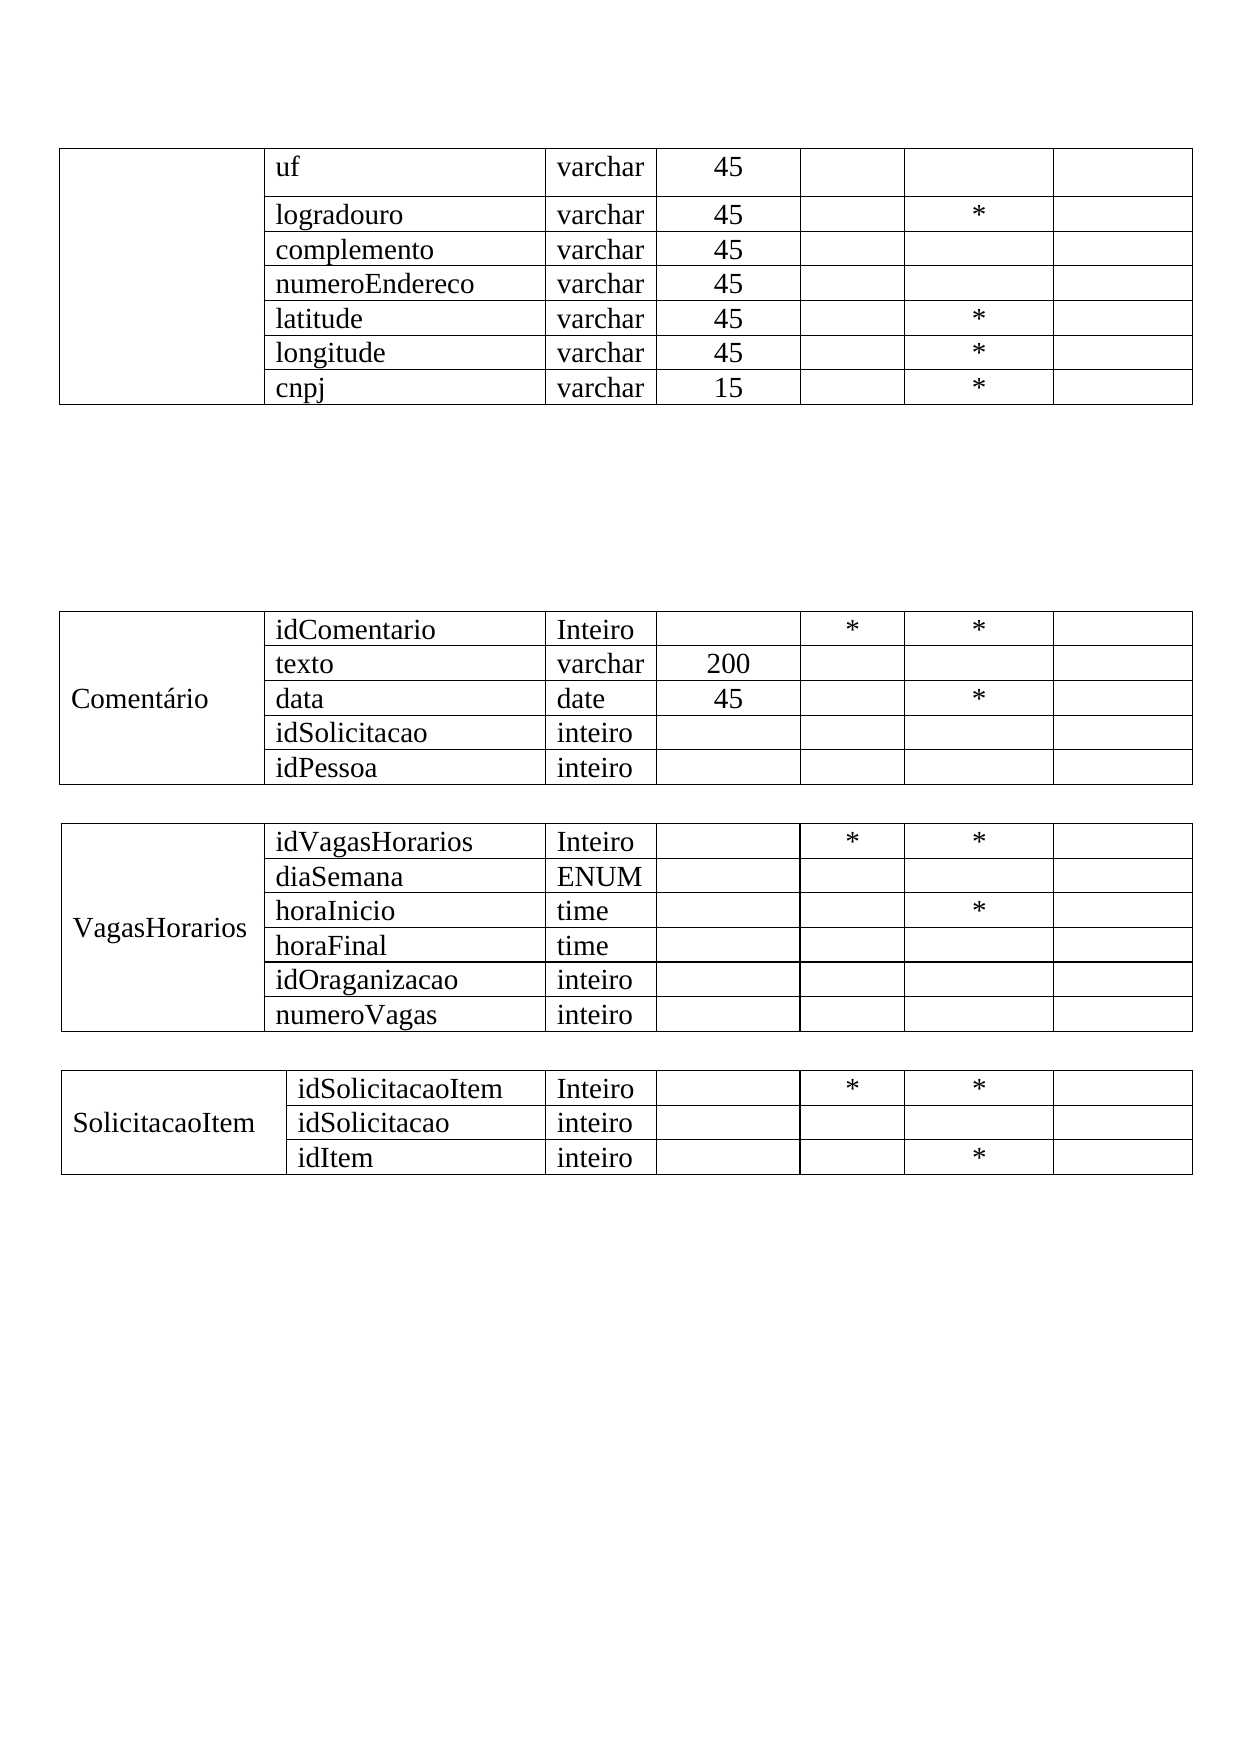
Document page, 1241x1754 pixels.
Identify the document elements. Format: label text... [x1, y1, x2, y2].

table_cell 200 [657, 646, 800, 680]
table_cell [1054, 750, 1192, 784]
table_cell [1054, 1106, 1192, 1139]
table_cell [905, 266, 1053, 300]
table_cell 45 [657, 301, 800, 334]
table_cell [657, 859, 799, 892]
table_header [1054, 1071, 1192, 1104]
table_cell numeroVagas [265, 997, 545, 1031]
table_cell [1054, 997, 1192, 1031]
table_cell numeroEndereco [265, 266, 545, 300]
table_cell [801, 716, 904, 749]
table_cell * [905, 681, 1053, 714]
table_cell varchar [546, 370, 656, 404]
table_cell [1054, 370, 1192, 404]
table_cell [905, 232, 1053, 265]
table_cell inteiro [546, 1140, 656, 1174]
table_cell logradouro [265, 197, 545, 231]
table_cell [1054, 301, 1192, 334]
table_cell [801, 232, 904, 265]
table_cell idPessoa [265, 750, 545, 784]
table_cell [801, 1106, 904, 1139]
table_header * [801, 612, 904, 645]
table_cell [1054, 149, 1192, 196]
table_header * [905, 1071, 1053, 1104]
table_header * [905, 824, 1053, 858]
table_header * [801, 824, 904, 858]
table_header [657, 612, 800, 645]
table_header [1054, 612, 1192, 645]
table_cell [801, 301, 904, 334]
table_cell idSolicitacao [265, 716, 545, 749]
table_cell [657, 1106, 799, 1139]
table_cell [801, 266, 904, 300]
table_cell * [905, 1140, 1053, 1174]
table_header * [801, 1071, 904, 1104]
table_cell idOraganizacao [265, 963, 545, 996]
table_cell inteiro [546, 997, 656, 1031]
table_cell [801, 370, 904, 404]
table_cell 45 [657, 232, 800, 265]
table_cell inteiro [546, 750, 656, 784]
table_cell [905, 750, 1053, 784]
table_header VagasHorarios [62, 824, 264, 1031]
table_cell cnpj [265, 370, 545, 404]
table_cell [905, 716, 1053, 749]
table_header SolicitacaoItem [62, 1071, 286, 1174]
table_header [1054, 824, 1192, 858]
table_cell varchar [546, 197, 656, 231]
table_cell * [905, 197, 1053, 231]
table_cell diaSemana [265, 859, 545, 892]
table_cell varchar [546, 336, 656, 369]
table_cell [905, 928, 1053, 961]
table_cell [905, 997, 1053, 1031]
table_cell * [905, 336, 1053, 369]
table_cell 45 [657, 197, 800, 231]
table_cell 45 [657, 336, 800, 369]
table_cell idItem [287, 1140, 545, 1174]
table_cell [801, 750, 904, 784]
table_cell date [546, 681, 656, 714]
table_cell [657, 1140, 799, 1174]
table_cell [657, 928, 799, 961]
table_cell [801, 681, 904, 714]
table_cell [1054, 893, 1192, 927]
table_cell [1054, 928, 1192, 961]
table_header idVagasHorarios [265, 824, 545, 858]
table_cell * [905, 893, 1053, 927]
table_cell uf [265, 149, 545, 196]
table_cell * [905, 370, 1053, 404]
table_cell [801, 149, 904, 196]
table_cell texto [265, 646, 545, 680]
table_cell data [265, 681, 545, 714]
table_cell [801, 893, 904, 927]
table_cell varchar [546, 232, 656, 265]
table_cell [801, 963, 904, 996]
table_cell [905, 963, 1053, 996]
table_cell horaFinal [265, 928, 545, 961]
table_cell varchar [546, 646, 656, 680]
table_cell idSolicitacao [287, 1106, 545, 1139]
table_cell * [905, 301, 1053, 334]
table_cell inteiro [546, 1106, 656, 1139]
table_cell 45 [657, 149, 800, 196]
table_cell time [546, 928, 656, 961]
table_cell 15 [657, 370, 800, 404]
table_cell [801, 1140, 904, 1174]
table_cell time [546, 893, 656, 927]
table_cell [1054, 646, 1192, 680]
table_cell [801, 859, 904, 892]
table_cell [1054, 681, 1192, 714]
table_header Inteiro [546, 612, 656, 645]
table_cell 45 [657, 681, 800, 714]
table_cell longitude [265, 336, 545, 369]
table_cell [1054, 197, 1192, 231]
table_cell 45 [657, 266, 800, 300]
table_header idComentario [265, 612, 545, 645]
table_cell [1054, 336, 1192, 369]
table_header Inteiro [546, 824, 656, 858]
table_header Inteiro [546, 1071, 656, 1104]
table_cell varchar [546, 149, 656, 196]
table_header [657, 824, 799, 858]
table_cell varchar [546, 266, 656, 300]
table_cell [657, 750, 800, 784]
table_cell [801, 336, 904, 369]
table_cell [1054, 716, 1192, 749]
table_header idSolicitacaoItem [287, 1071, 545, 1104]
table_cell [905, 149, 1053, 196]
table_cell ENUM [546, 859, 656, 892]
table_cell [1054, 963, 1192, 996]
table_cell inteiro [546, 716, 656, 749]
table_cell [1054, 1140, 1192, 1174]
table_cell [801, 197, 904, 231]
table_cell horaInicio [265, 893, 545, 927]
table_cell [657, 893, 799, 927]
table_cell varchar [546, 301, 656, 334]
table_cell [657, 716, 800, 749]
table_header * [905, 612, 1053, 645]
table_cell [801, 646, 904, 680]
table_cell inteiro [546, 963, 656, 996]
table_cell [657, 997, 799, 1031]
table_cell [905, 859, 1053, 892]
table_header Comentário [60, 612, 264, 784]
table_cell [905, 646, 1053, 680]
table_cell complemento [265, 232, 545, 265]
table_cell [801, 997, 904, 1031]
table_cell [905, 1106, 1053, 1139]
table_cell [801, 928, 904, 961]
table_cell [1054, 266, 1192, 300]
table_cell latitude [265, 301, 545, 334]
table_cell [1054, 859, 1192, 892]
table_cell [657, 963, 799, 996]
table_header [657, 1071, 799, 1104]
table_cell [1054, 232, 1192, 265]
